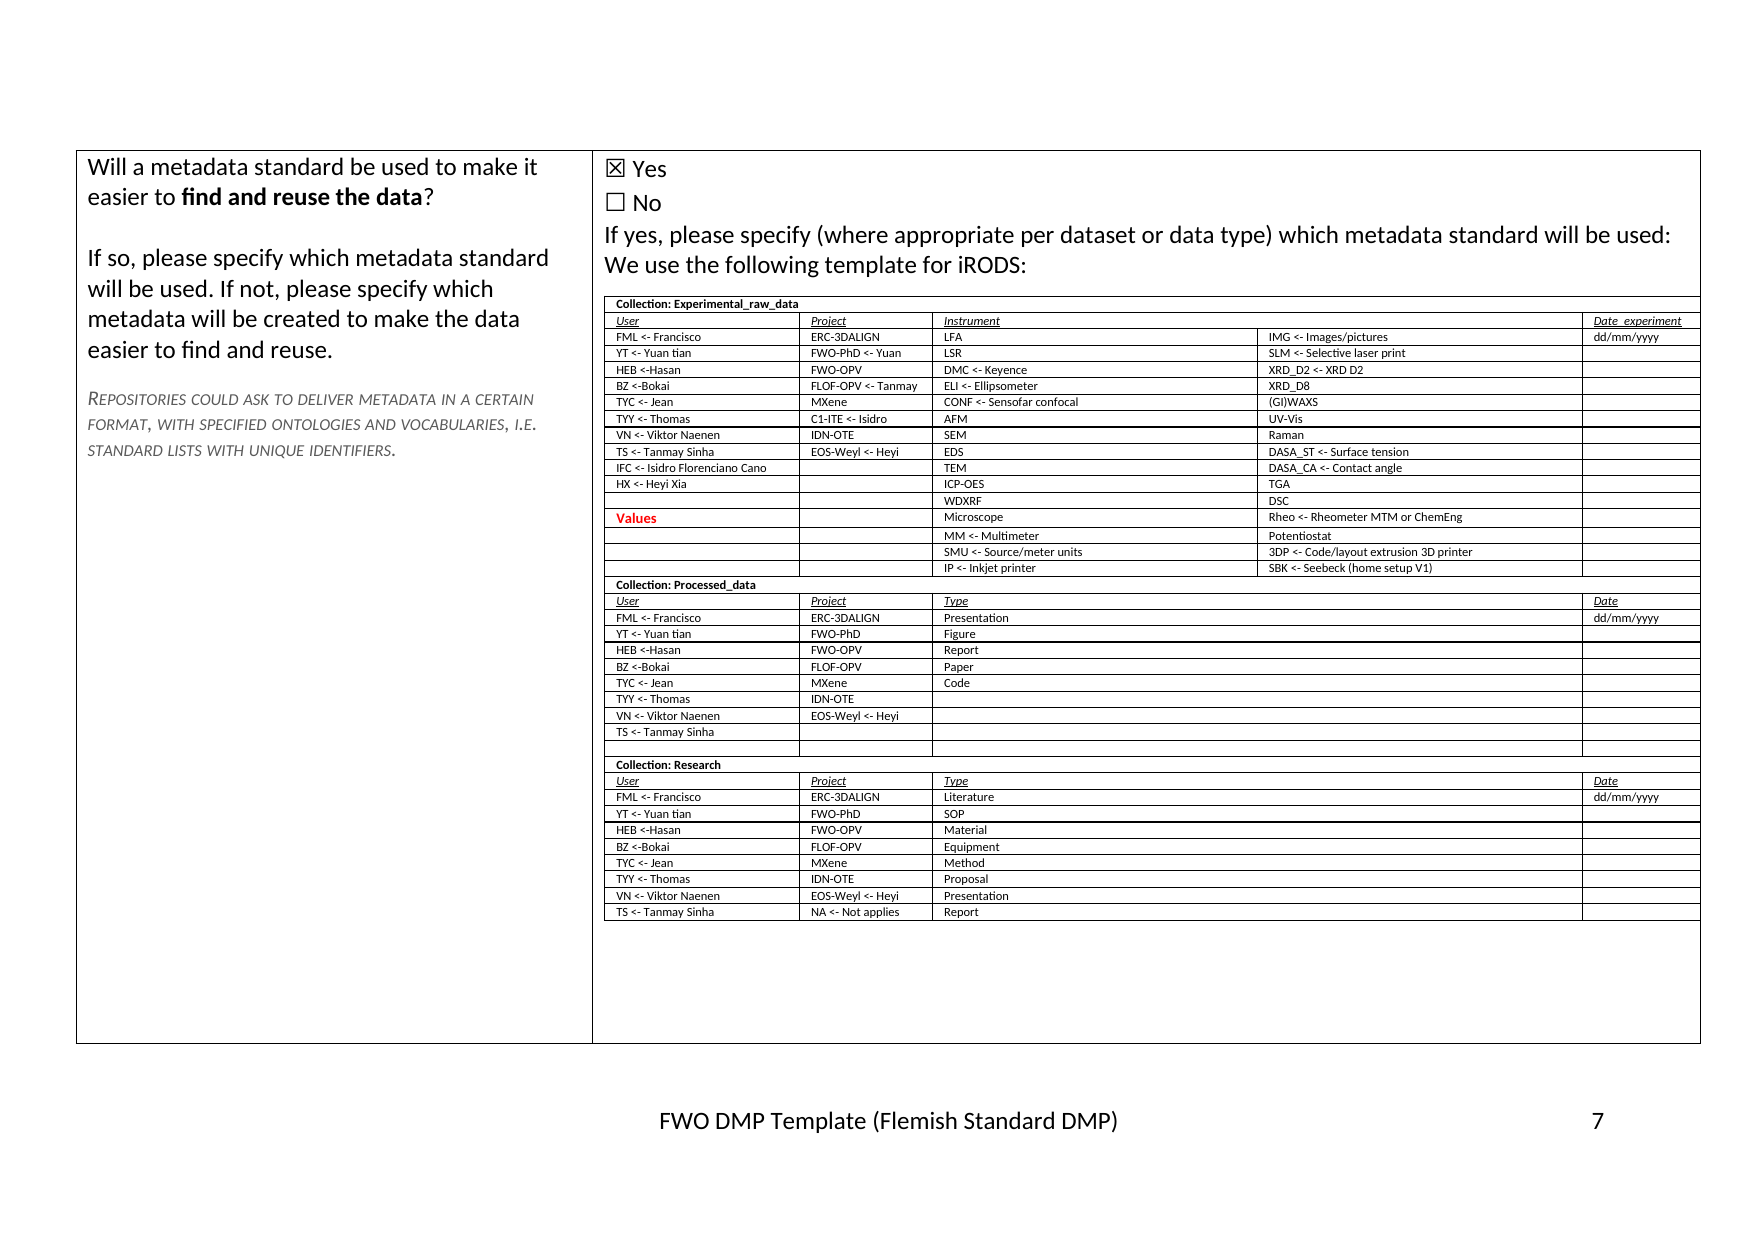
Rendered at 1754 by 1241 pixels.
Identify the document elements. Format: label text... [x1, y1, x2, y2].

table_cell Will a metadata standard be used to make it easier to find and reuse the data? If so, please specify which metadata standard will be used. If not, please specify which metadata will be created to make the data easier to find and reuse. Repositories could ask to deliver metadata in a certain format, with specified ontologies and vocabularies, i.e. standard lists with unique identifiers. [77, 151, 592, 1043]
table_cell Yes No If yes, please specify (where appropriate per dataset or data type) which metadata standard will be used: We use the following template for iRODS: [593, 151, 1700, 1043]
